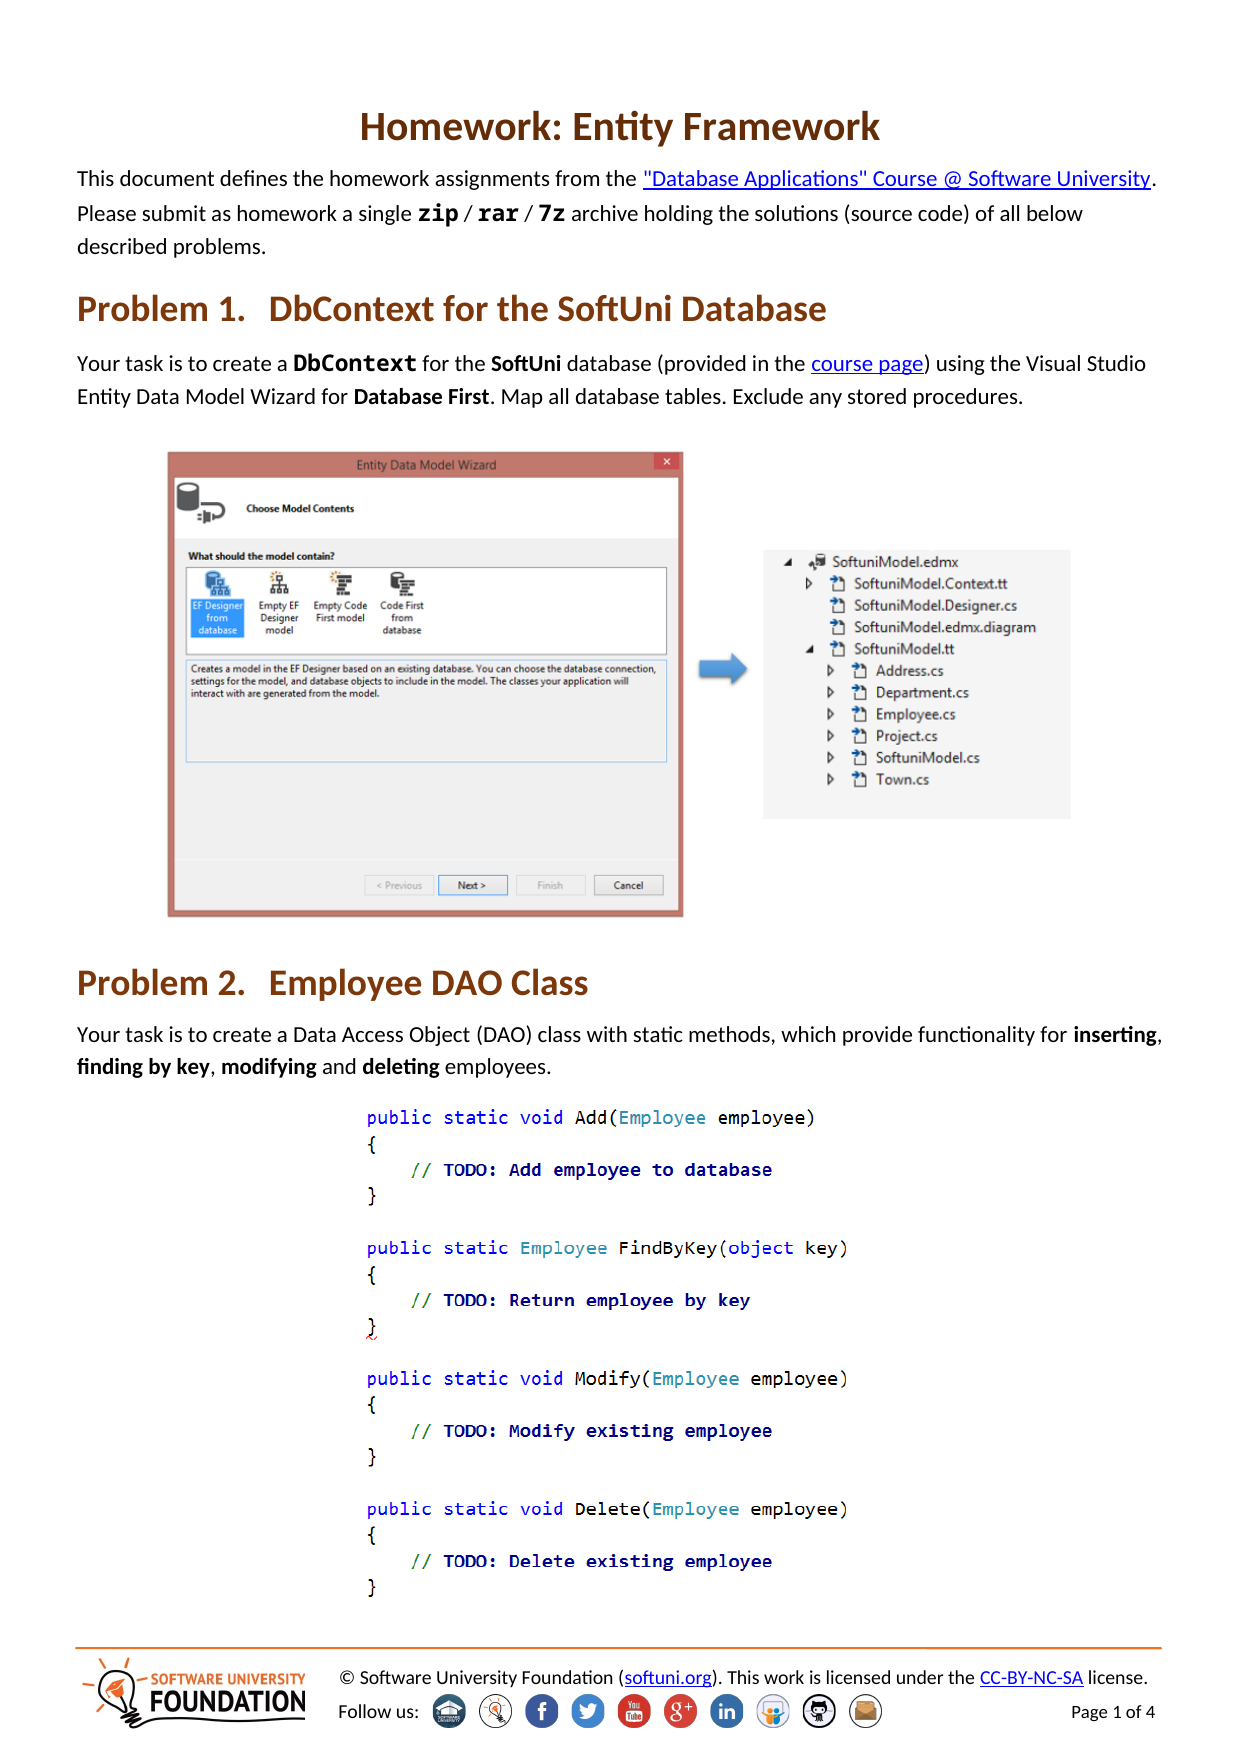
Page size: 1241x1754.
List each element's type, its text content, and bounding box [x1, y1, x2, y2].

picture [81, 1656, 305, 1729]
picture [479, 1694, 512, 1728]
subtitle DbContext for the SoftUni Database [77, 285, 1163, 331]
picture [353, 1105, 887, 1607]
picture [802, 1694, 836, 1728]
picture [525, 1694, 559, 1728]
picture [849, 1694, 882, 1728]
picture [144, 435, 1096, 940]
picture [432, 1694, 466, 1728]
text Your task is to create a DbContext for the SoftUni database (provided in the course page) using the Visual Studio Entity Data Model Wizard for Database First. Map all database tables. Exclude any stored procedures. [77, 346, 1163, 410]
picture [571, 1694, 605, 1728]
picture [710, 1694, 744, 1728]
text This document defines the homework assignments from the "Database Applications" Course @ Software University. Please submit as homework a single zip / rar / 7z archive holding the solutions (source code) of all below described problems. [77, 164, 1163, 260]
picture [617, 1694, 651, 1728]
subtitle Employee DAO Class [77, 959, 1163, 1005]
subtitle Homework: Entity Framework [77, 99, 1163, 150]
picture [756, 1694, 790, 1728]
picture [664, 1694, 697, 1728]
text Your task is to create a Data Access Object (DAO) class with static methods, which provide functionality for inserting, finding by key, modifying and deleting employees. [77, 1020, 1163, 1080]
